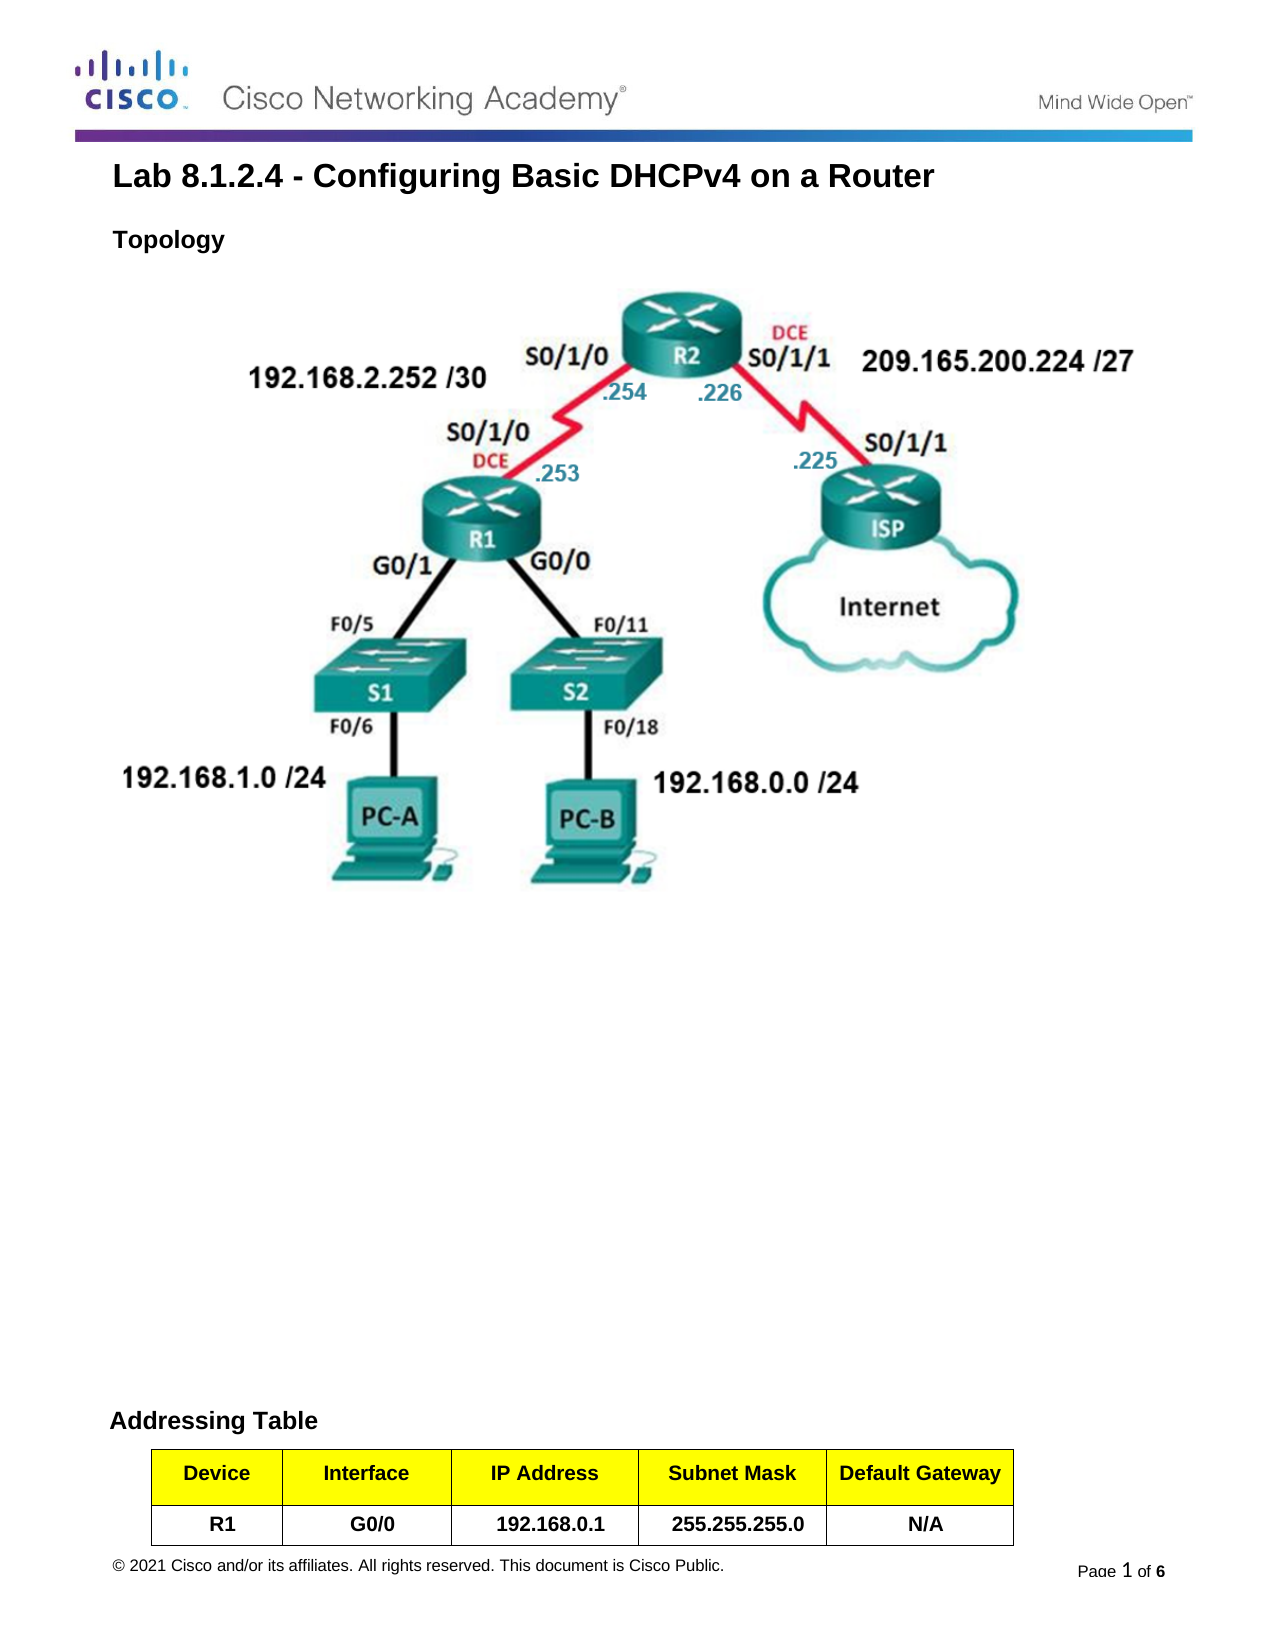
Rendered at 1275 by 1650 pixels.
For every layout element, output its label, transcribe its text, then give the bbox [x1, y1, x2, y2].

table_header Interface [283, 1450, 451, 1505]
table_cell 192.168.0.1 [452, 1506, 638, 1545]
table_header Default Gateway [827, 1450, 1013, 1505]
table_cell 255.255.255.0 [639, 1506, 826, 1545]
table_cell R1 [152, 1506, 282, 1545]
table_cell N/A [827, 1506, 1013, 1545]
table_header Device [152, 1450, 282, 1505]
table_header Subnet Mask [639, 1450, 826, 1505]
text Lab 8.1.2.4 - Configuring Basic DHCPv4 on a Router [112, 156, 1275, 194]
text Addressing Table [75, 1406, 1275, 1435]
subtitle Topology [112, 225, 1275, 254]
table_cell G0/0 [283, 1506, 451, 1545]
table_header IP Address [452, 1450, 638, 1505]
picture [123, 280, 1138, 896]
picture [0, 30, 1270, 142]
